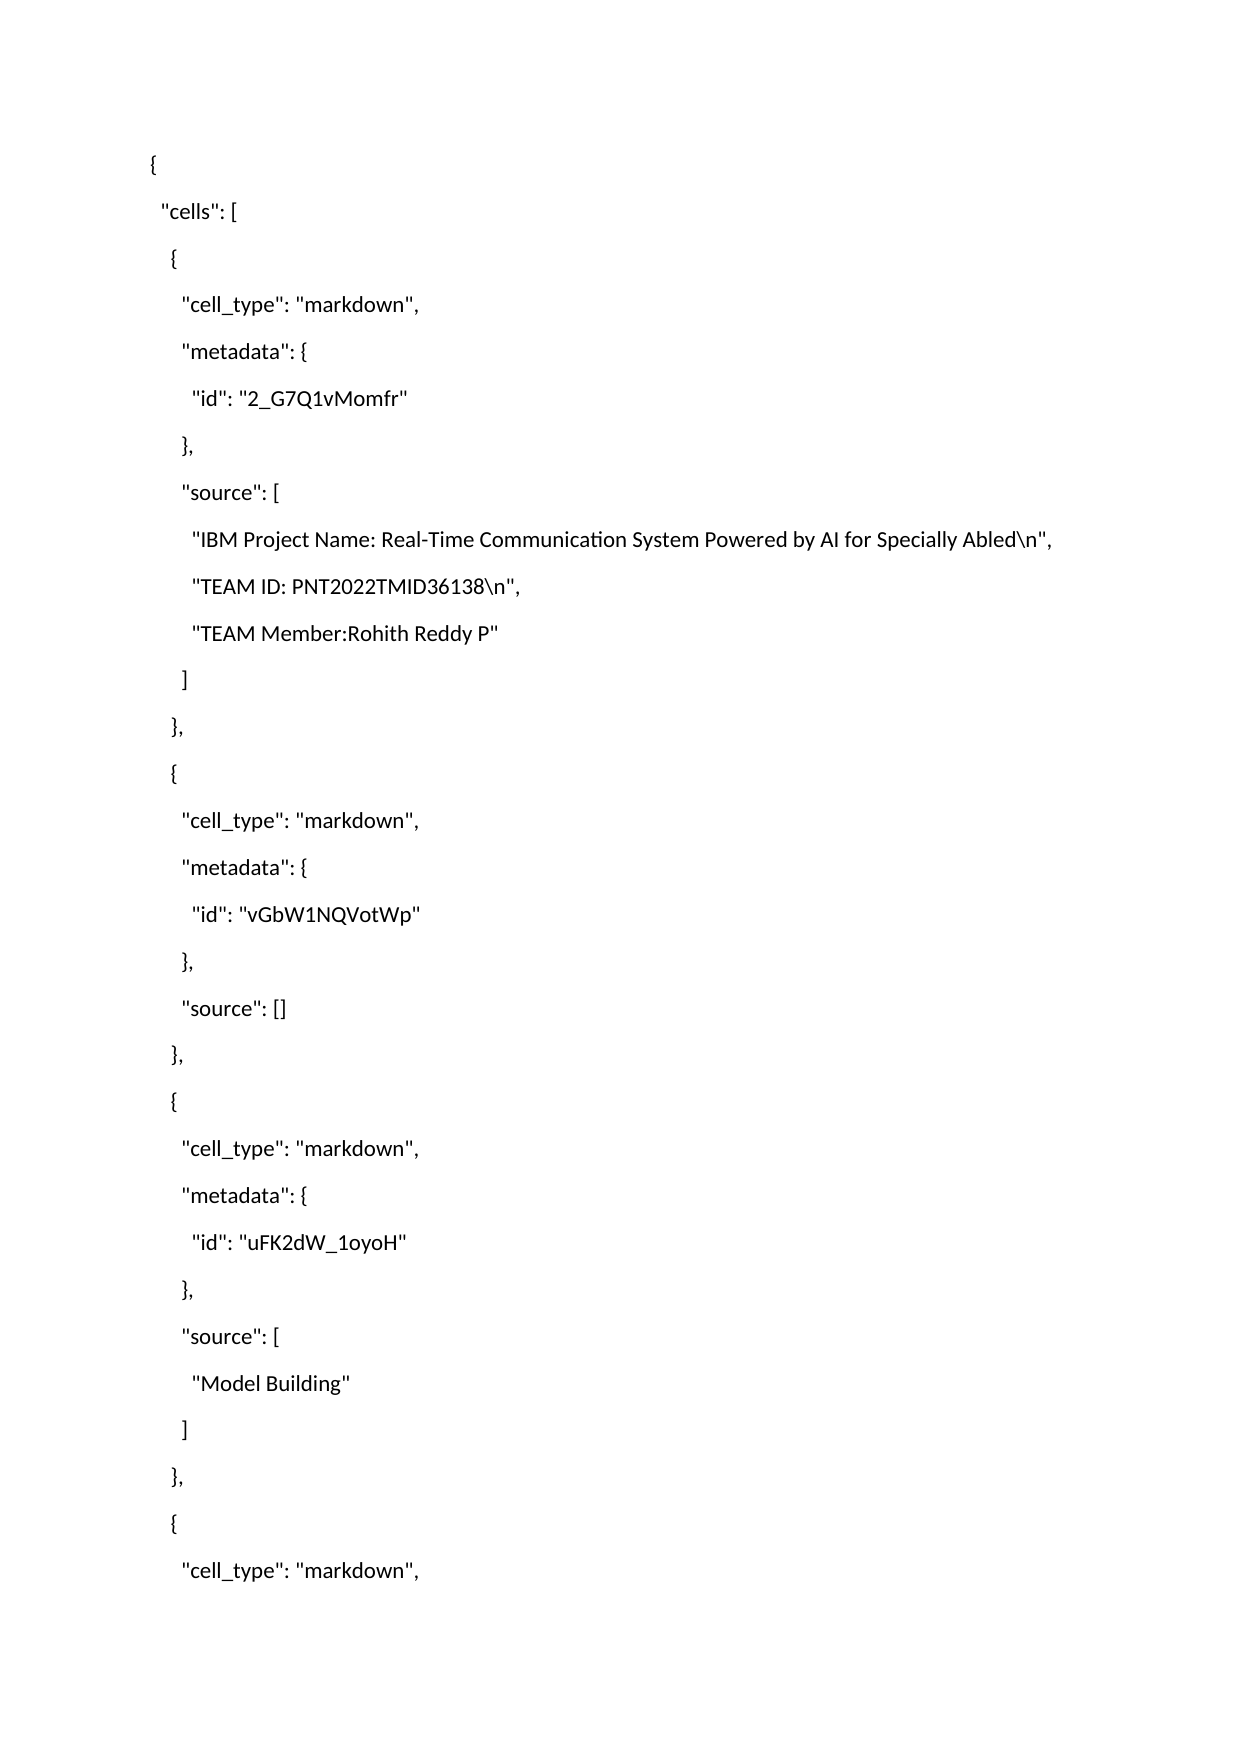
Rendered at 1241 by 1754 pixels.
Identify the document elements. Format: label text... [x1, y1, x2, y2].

text }, [150, 947, 1090, 975]
text "metadata": { [150, 337, 1090, 366]
text "TEAM Member:Rohith Reddy P" [150, 619, 1090, 647]
text "metadata": { [150, 1181, 1090, 1209]
text "cells": [ [150, 197, 1090, 225]
text { [150, 244, 1090, 272]
text "TEAM ID: PNT2022TMID36138\n", [150, 572, 1090, 600]
text "source": [ [150, 1322, 1090, 1350]
text "Model Building" [150, 1369, 1090, 1397]
text "id": "vGbW1NQVotWp" [150, 900, 1090, 928]
text "cell_type": "markdown", [150, 1134, 1090, 1162]
text { [150, 150, 1090, 178]
text "source": [ [150, 478, 1090, 506]
text }, [150, 431, 1090, 459]
text "cell_type": "markdown", [150, 1556, 1090, 1584]
text ] [150, 1416, 1090, 1444]
text "IBM Project Name: Real-Time Communication System Powered by AI for Specially Abled\n", [150, 525, 1090, 553]
text "cell_type": "markdown", [150, 291, 1090, 319]
text { [150, 1509, 1090, 1537]
text "metadata": { [150, 853, 1090, 881]
text "source": [] [150, 994, 1090, 1022]
text }, [150, 1275, 1090, 1303]
text "id": "2_G7Q1vMomfr" [150, 384, 1090, 412]
text }, [150, 1462, 1090, 1491]
text ] [150, 666, 1090, 694]
text { [150, 1087, 1090, 1116]
text "cell_type": "markdown", [150, 806, 1090, 834]
text "id": "uFK2dW_1oyoH" [150, 1228, 1090, 1256]
text { [150, 759, 1090, 787]
text }, [150, 712, 1090, 741]
text }, [150, 1041, 1090, 1069]
